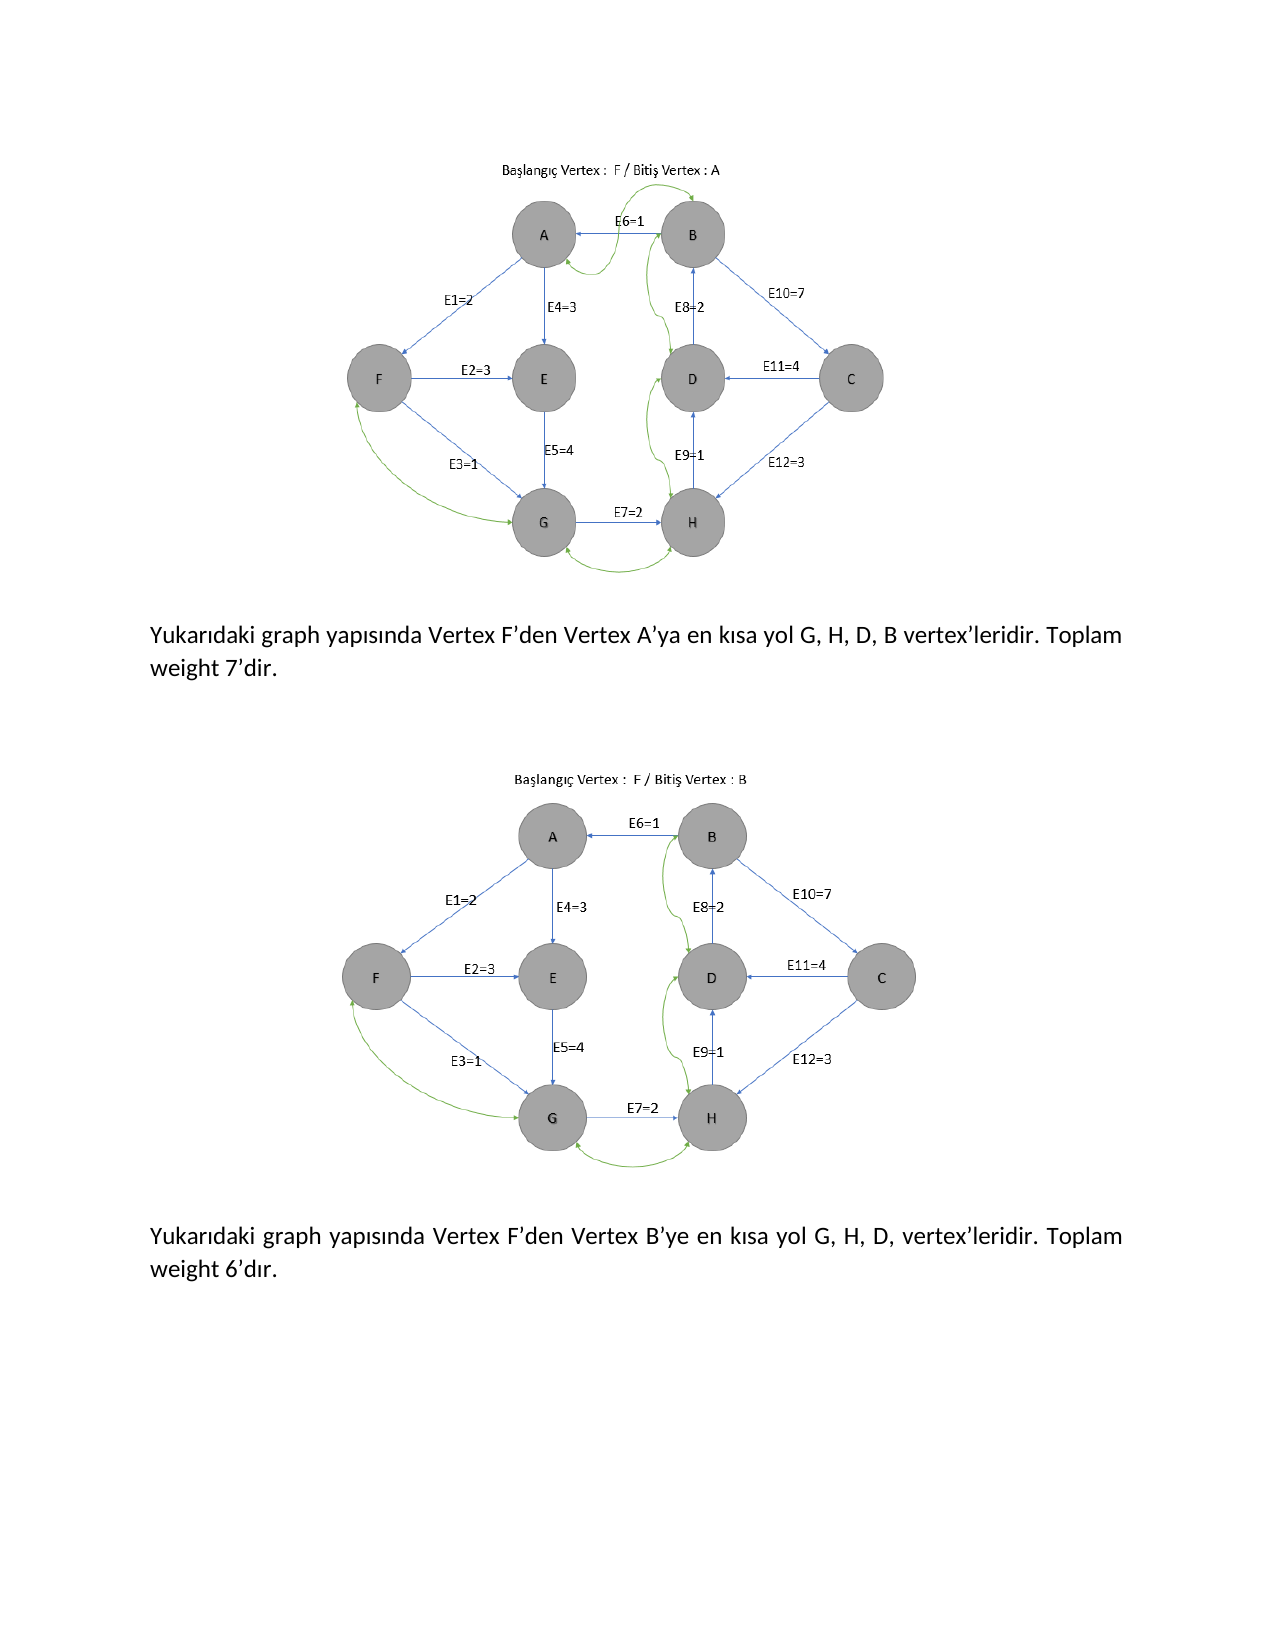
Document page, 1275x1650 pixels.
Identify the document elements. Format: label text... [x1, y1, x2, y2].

text Yukarıdaki graph yapısında Vertex F’den Vertex A’ya en kısa yol G, H, D, B vertex’leridir. Toplam weight 7’dir. [150, 619, 1125, 682]
picture [337, 751, 938, 1201]
text Yukarıdaki graph yapısında Vertex F’den Vertex B’ye en kısa yol G, H, D, vertex’leridir. Toplam weight 6’dır. [150, 1220, 1125, 1283]
picture [337, 150, 938, 600]
